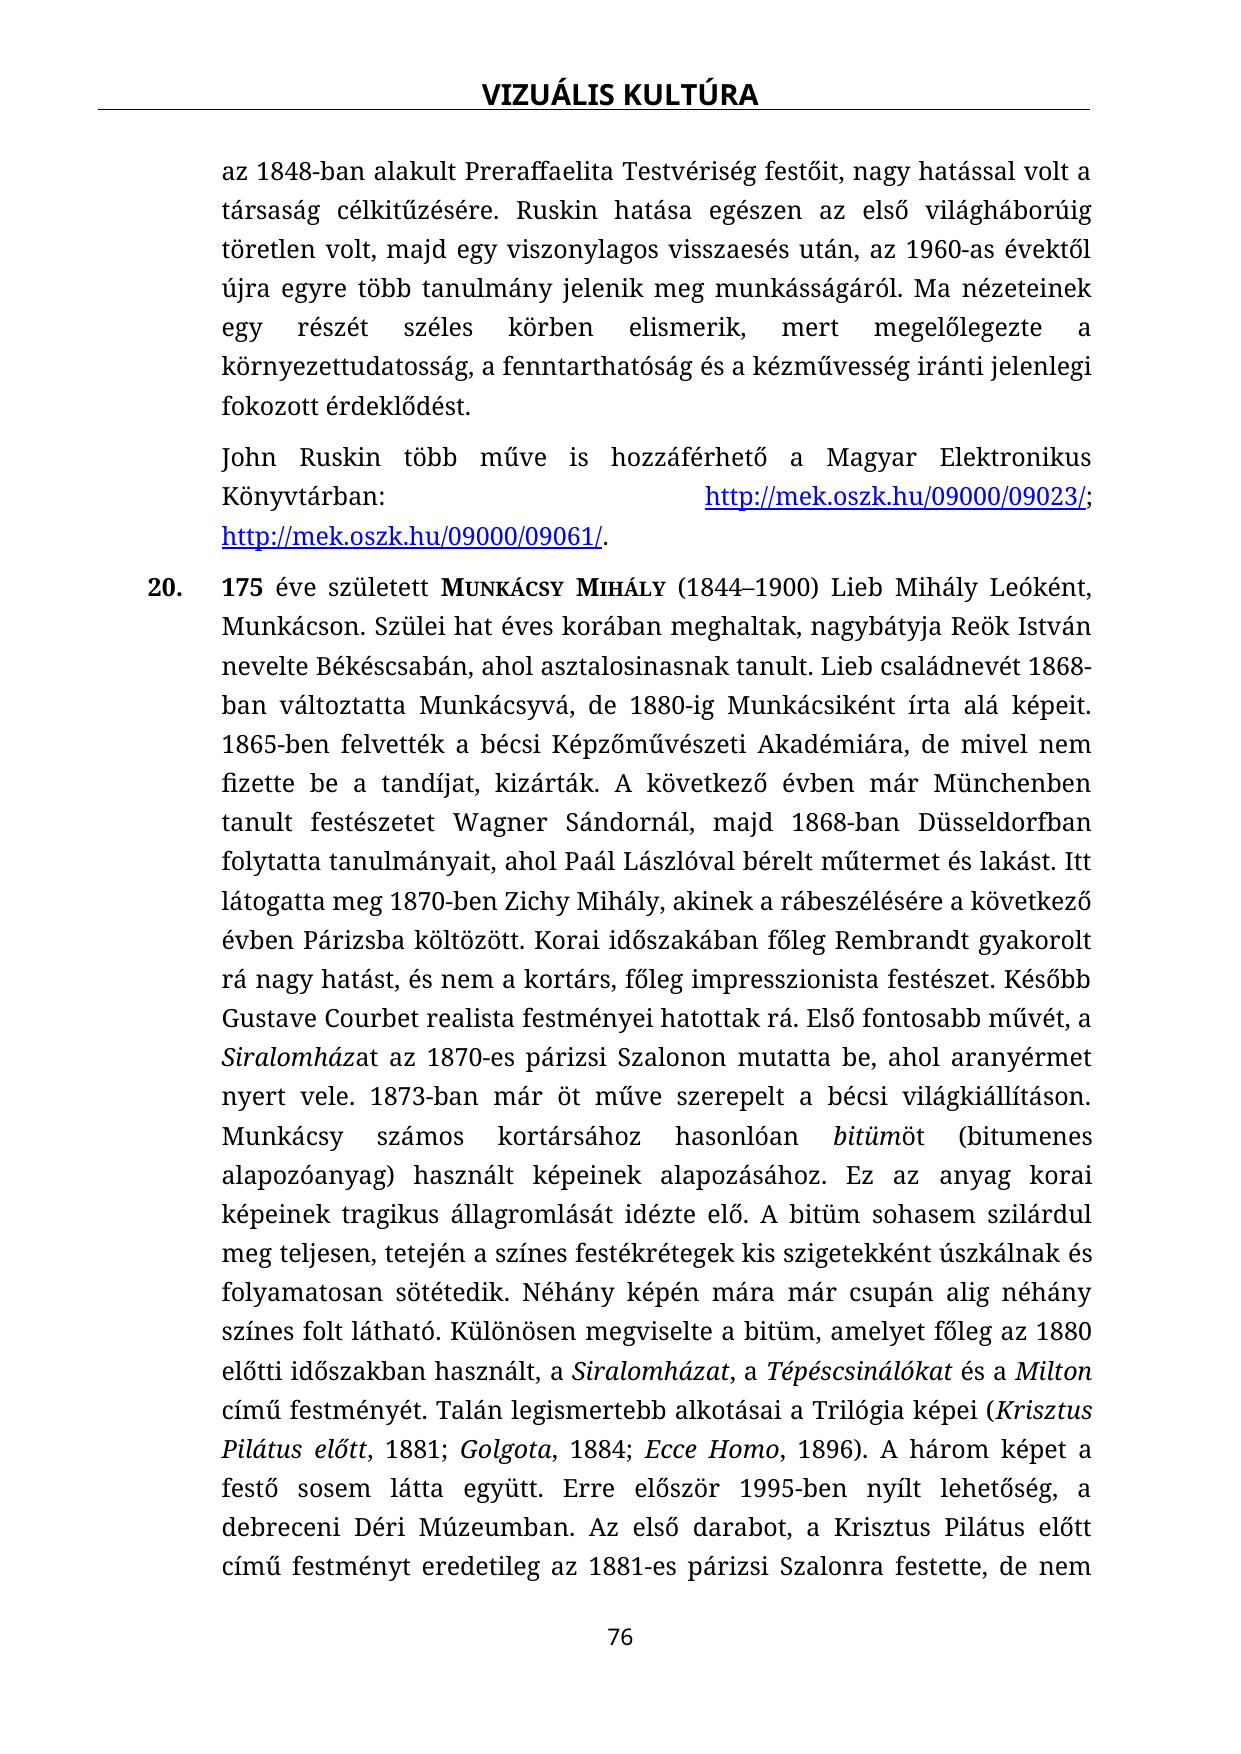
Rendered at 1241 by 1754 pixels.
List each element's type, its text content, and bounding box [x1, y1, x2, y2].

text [148, 153, 1093, 422]
text John Ruskin több műve is hozzáférhető a Magyar Elektronikus Könyvtárban: http://mek.oszk.hu/09000/09023/; http://mek.oszk.hu/09000/09061/. [221, 513, 1093, 552]
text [148, 570, 1093, 1583]
